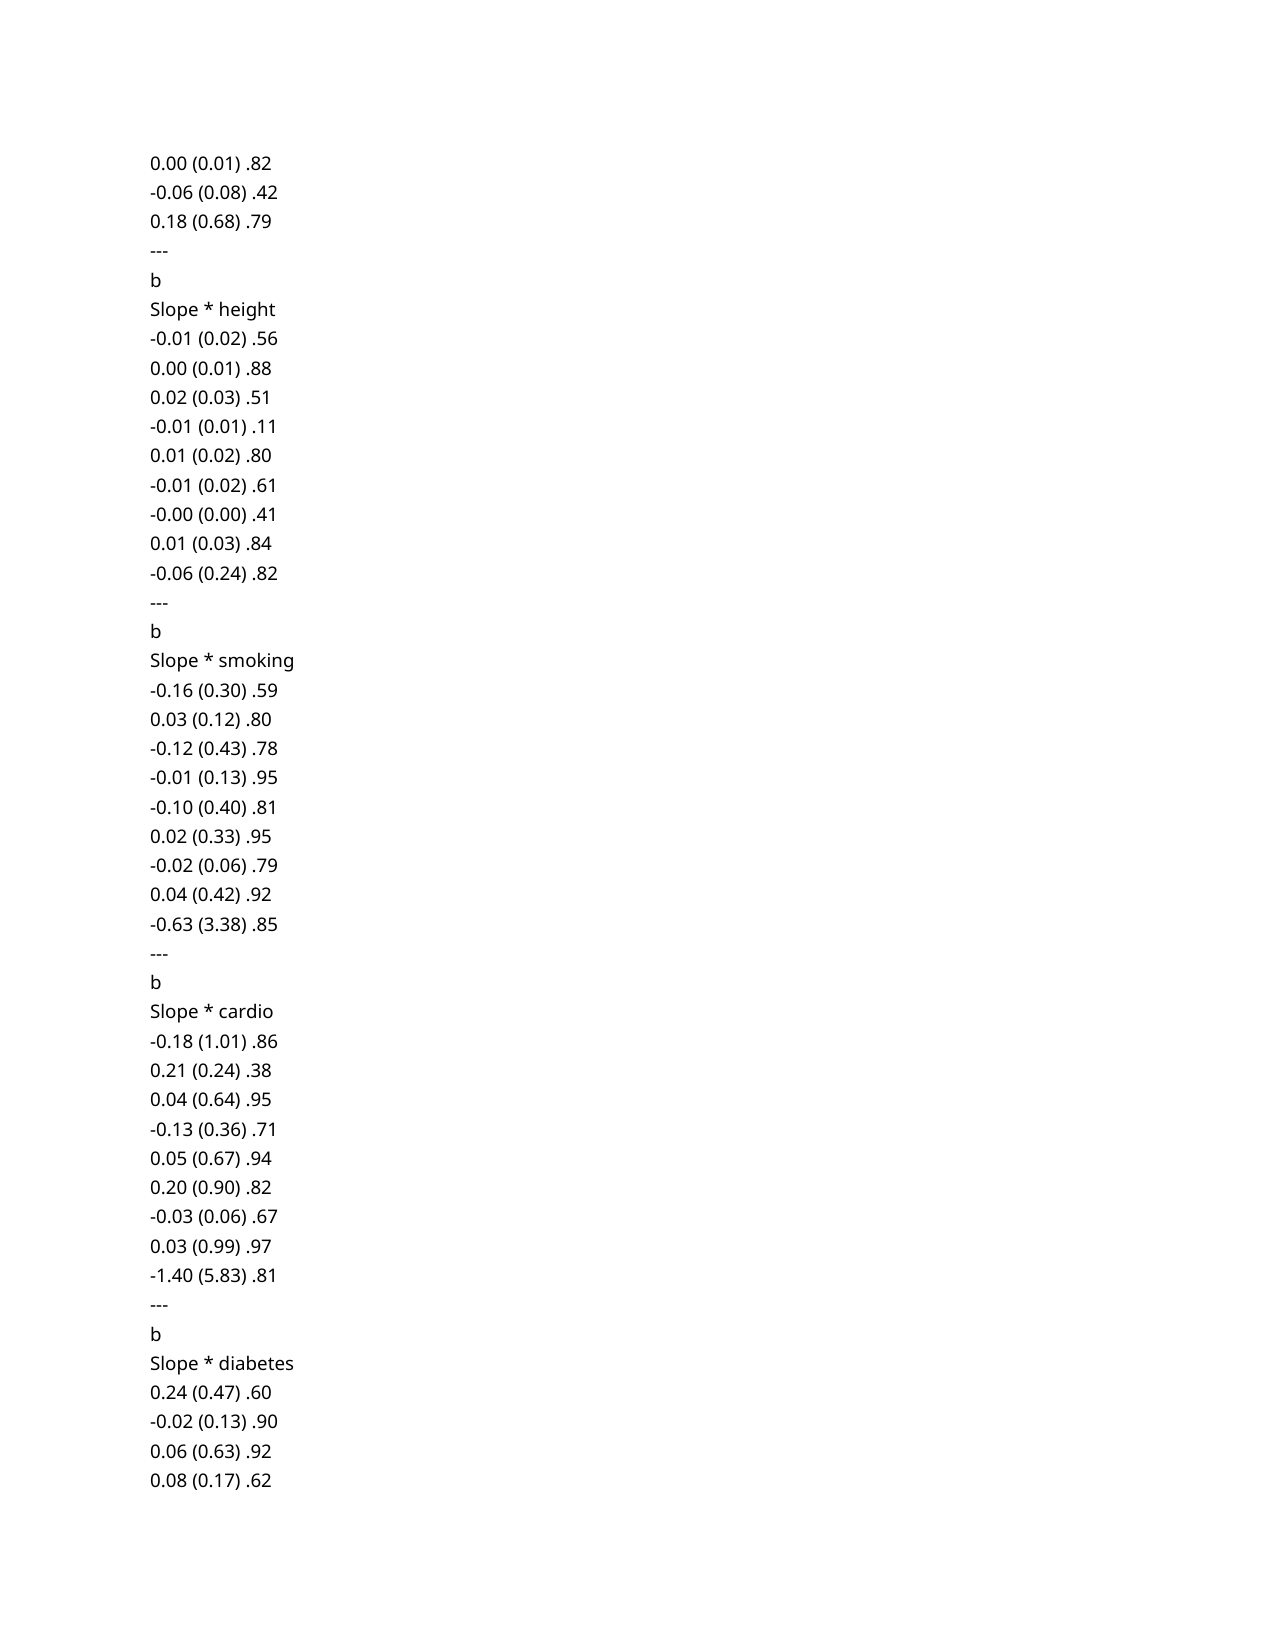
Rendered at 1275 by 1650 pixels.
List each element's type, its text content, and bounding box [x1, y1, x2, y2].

text Slope * cardio [150, 999, 1125, 1024]
text -0.13 (0.36) .71 [150, 1116, 1125, 1141]
text b [150, 969, 1125, 995]
text 0.20 (0.90) .82 [150, 1174, 1125, 1200]
text 0.04 (0.42) .92 [150, 882, 1125, 907]
text 0.02 (0.33) .95 [150, 823, 1125, 849]
text --- [150, 589, 1125, 614]
text 0.01 (0.03) .84 [150, 531, 1125, 556]
text 0.02 (0.03) .51 [150, 384, 1125, 410]
text -0.03 (0.06) .67 [150, 1204, 1125, 1229]
text -0.02 (0.06) .79 [150, 852, 1125, 878]
text 0.18 (0.68) .79 [150, 208, 1125, 234]
text -0.12 (0.43) .78 [150, 735, 1125, 761]
text -0.06 (0.24) .82 [150, 560, 1125, 585]
text b [150, 267, 1125, 293]
text b [150, 1321, 1125, 1346]
text 0.24 (0.47) .60 [150, 1379, 1125, 1405]
text -1.40 (5.83) .81 [150, 1262, 1125, 1288]
text -0.01 (0.02) .56 [150, 326, 1125, 351]
text 0.05 (0.67) .94 [150, 1145, 1125, 1171]
text -0.01 (0.13) .95 [150, 765, 1125, 790]
text -0.01 (0.01) .11 [150, 413, 1125, 439]
text -0.18 (1.01) .86 [150, 1028, 1125, 1054]
text 0.08 (0.17) .62 [150, 1467, 1125, 1493]
text -0.63 (3.38) .85 [150, 911, 1125, 937]
text -0.10 (0.40) .81 [150, 794, 1125, 819]
text --- [150, 1292, 1125, 1317]
text 0.06 (0.63) .92 [150, 1438, 1125, 1463]
text -0.16 (0.30) .59 [150, 677, 1125, 702]
text 0.21 (0.24) .38 [150, 1057, 1125, 1083]
text b [150, 618, 1125, 644]
text Slope * smoking [150, 648, 1125, 673]
text Slope * diabetes [150, 1350, 1125, 1376]
text -0.02 (0.13) .90 [150, 1409, 1125, 1434]
text Slope * height [150, 296, 1125, 322]
text -0.00 (0.00) .41 [150, 501, 1125, 527]
text -0.01 (0.02) .61 [150, 472, 1125, 497]
text -0.06 (0.08) .42 [150, 179, 1125, 205]
text 0.00 (0.01) .88 [150, 355, 1125, 380]
text --- [150, 238, 1125, 263]
text 0.00 (0.01) .82 [150, 150, 1125, 176]
text 0.04 (0.64) .95 [150, 1087, 1125, 1112]
text --- [150, 940, 1125, 966]
text 0.03 (0.99) .97 [150, 1233, 1125, 1258]
text 0.03 (0.12) .80 [150, 706, 1125, 732]
text 0.01 (0.02) .80 [150, 443, 1125, 468]
